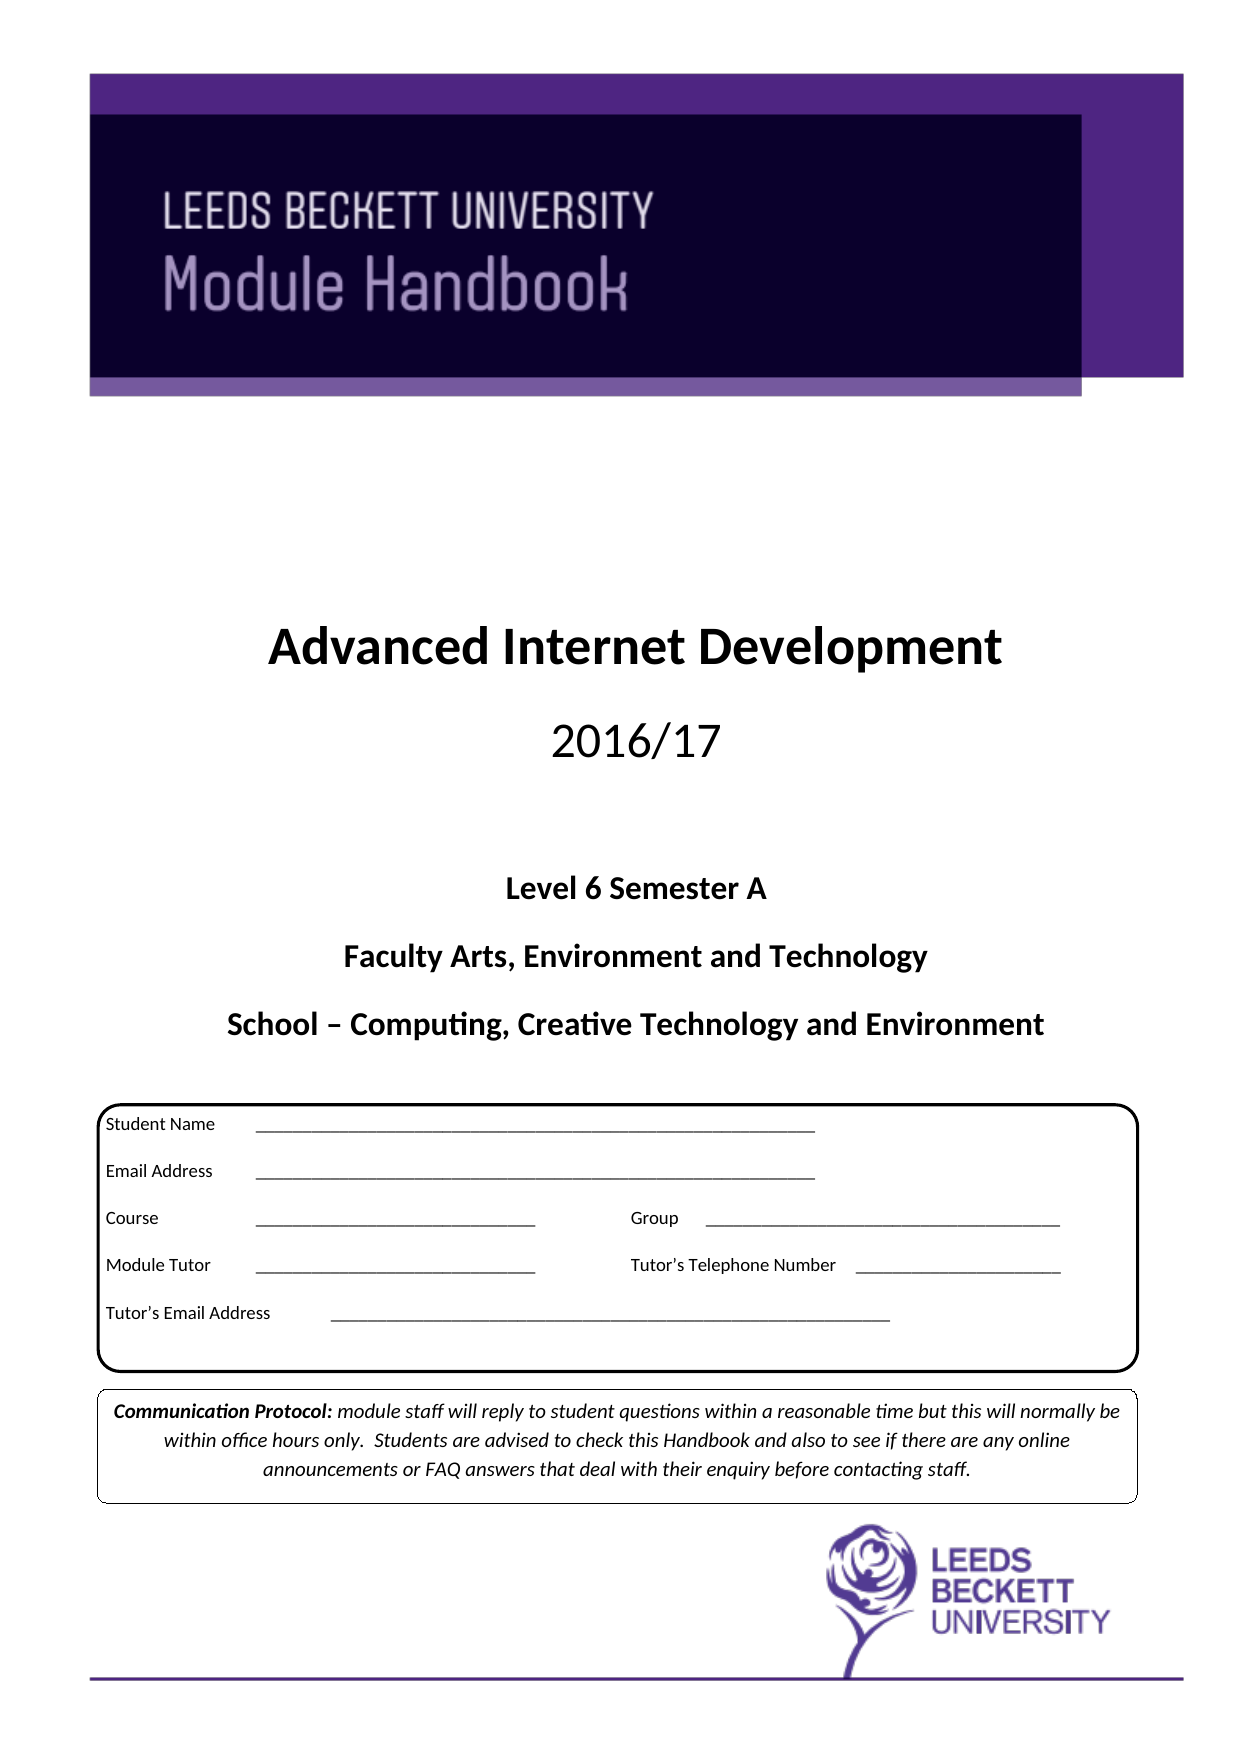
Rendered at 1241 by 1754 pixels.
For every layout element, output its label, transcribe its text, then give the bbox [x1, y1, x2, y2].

text Faculty Arts, Environment and Technology [150, 935, 1122, 976]
text School – Computing, Creative Technology and Environment [150, 1003, 1122, 1043]
text Level 6 Semester A [150, 867, 1122, 908]
text 2016/17 [150, 709, 1122, 770]
text Advanced Internet Development [150, 612, 1122, 678]
